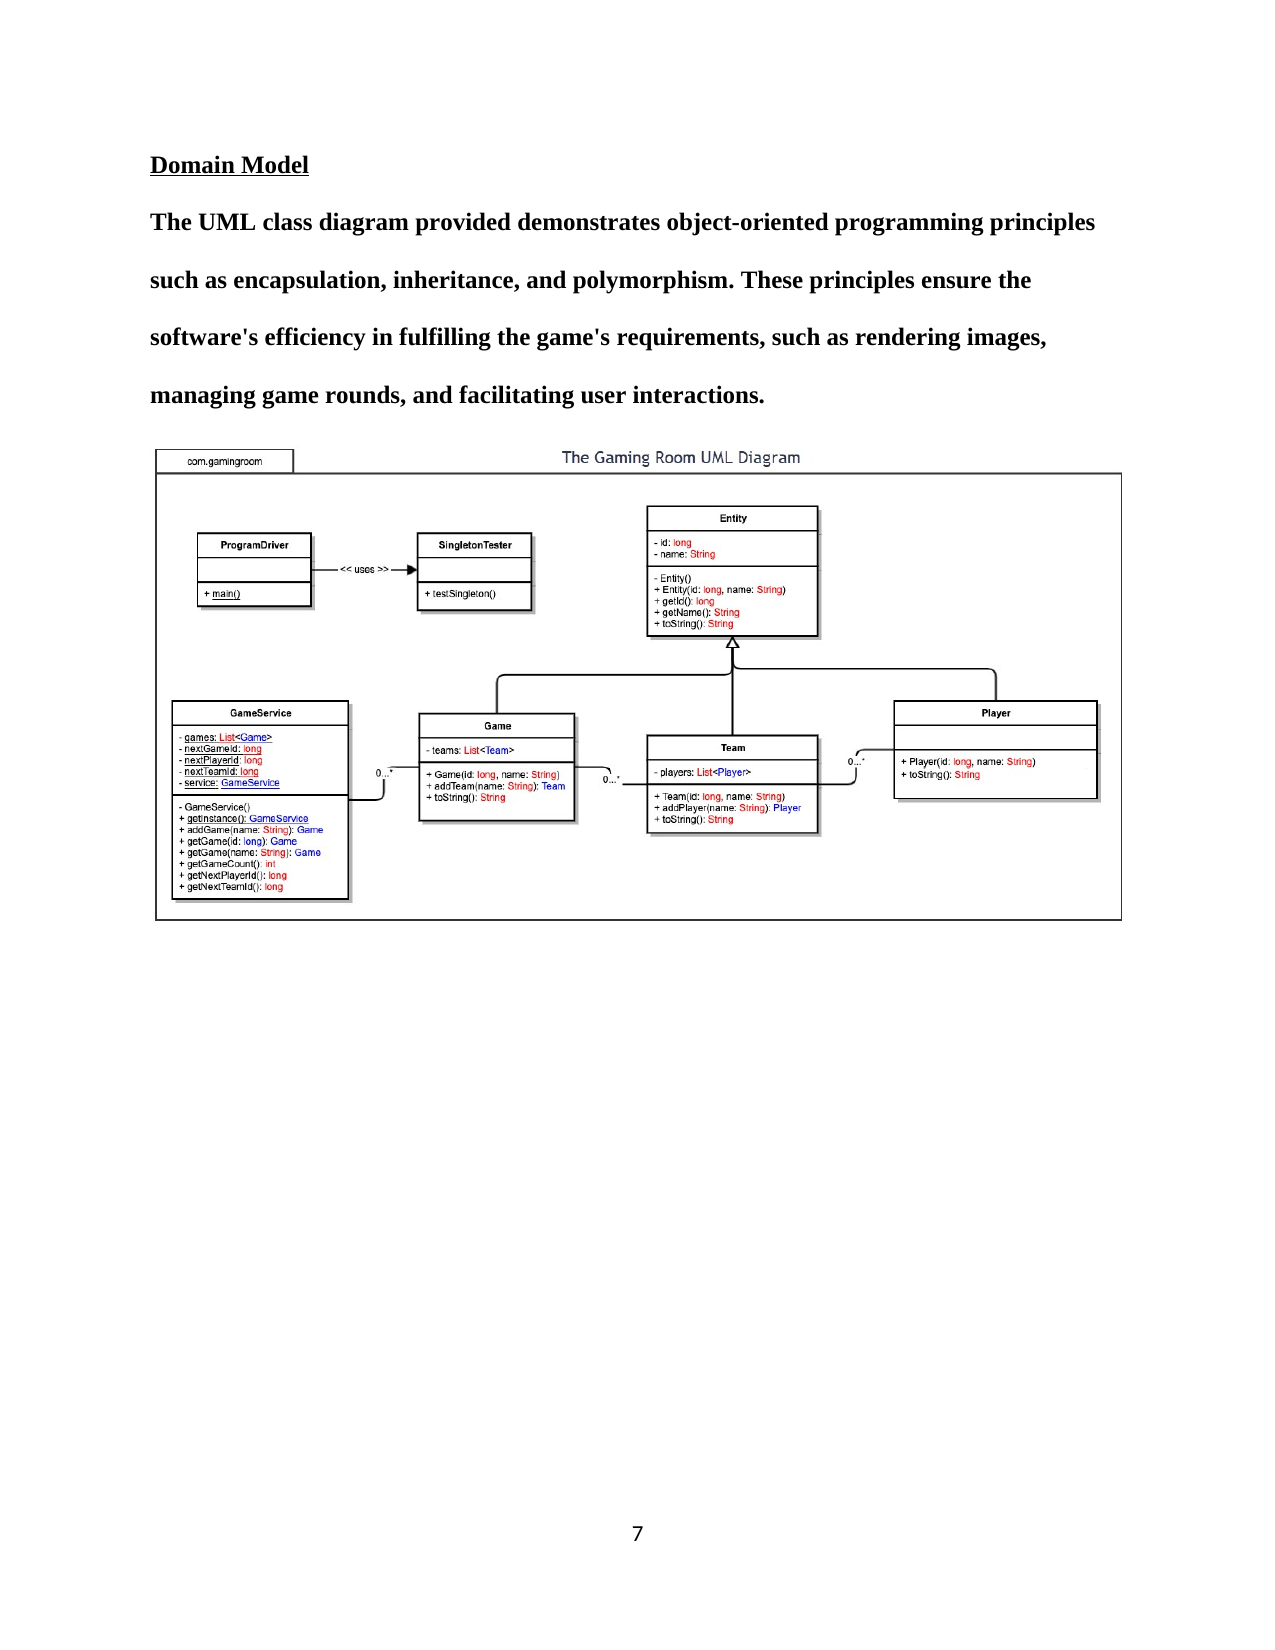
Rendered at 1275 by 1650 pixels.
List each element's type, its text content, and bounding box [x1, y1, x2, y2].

subtitle Domain Model [150, 150, 1125, 179]
picture [150, 437, 1125, 927]
text The UML class diagram provided demonstrates object-oriented programming principles such as encapsulation, inheritance, and polymorphism. These principles ensure the software's efficiency in fulfilling the game's requirements, such as rendering images, managing game rounds, and facilitating user interactions. [150, 207, 1125, 409]
